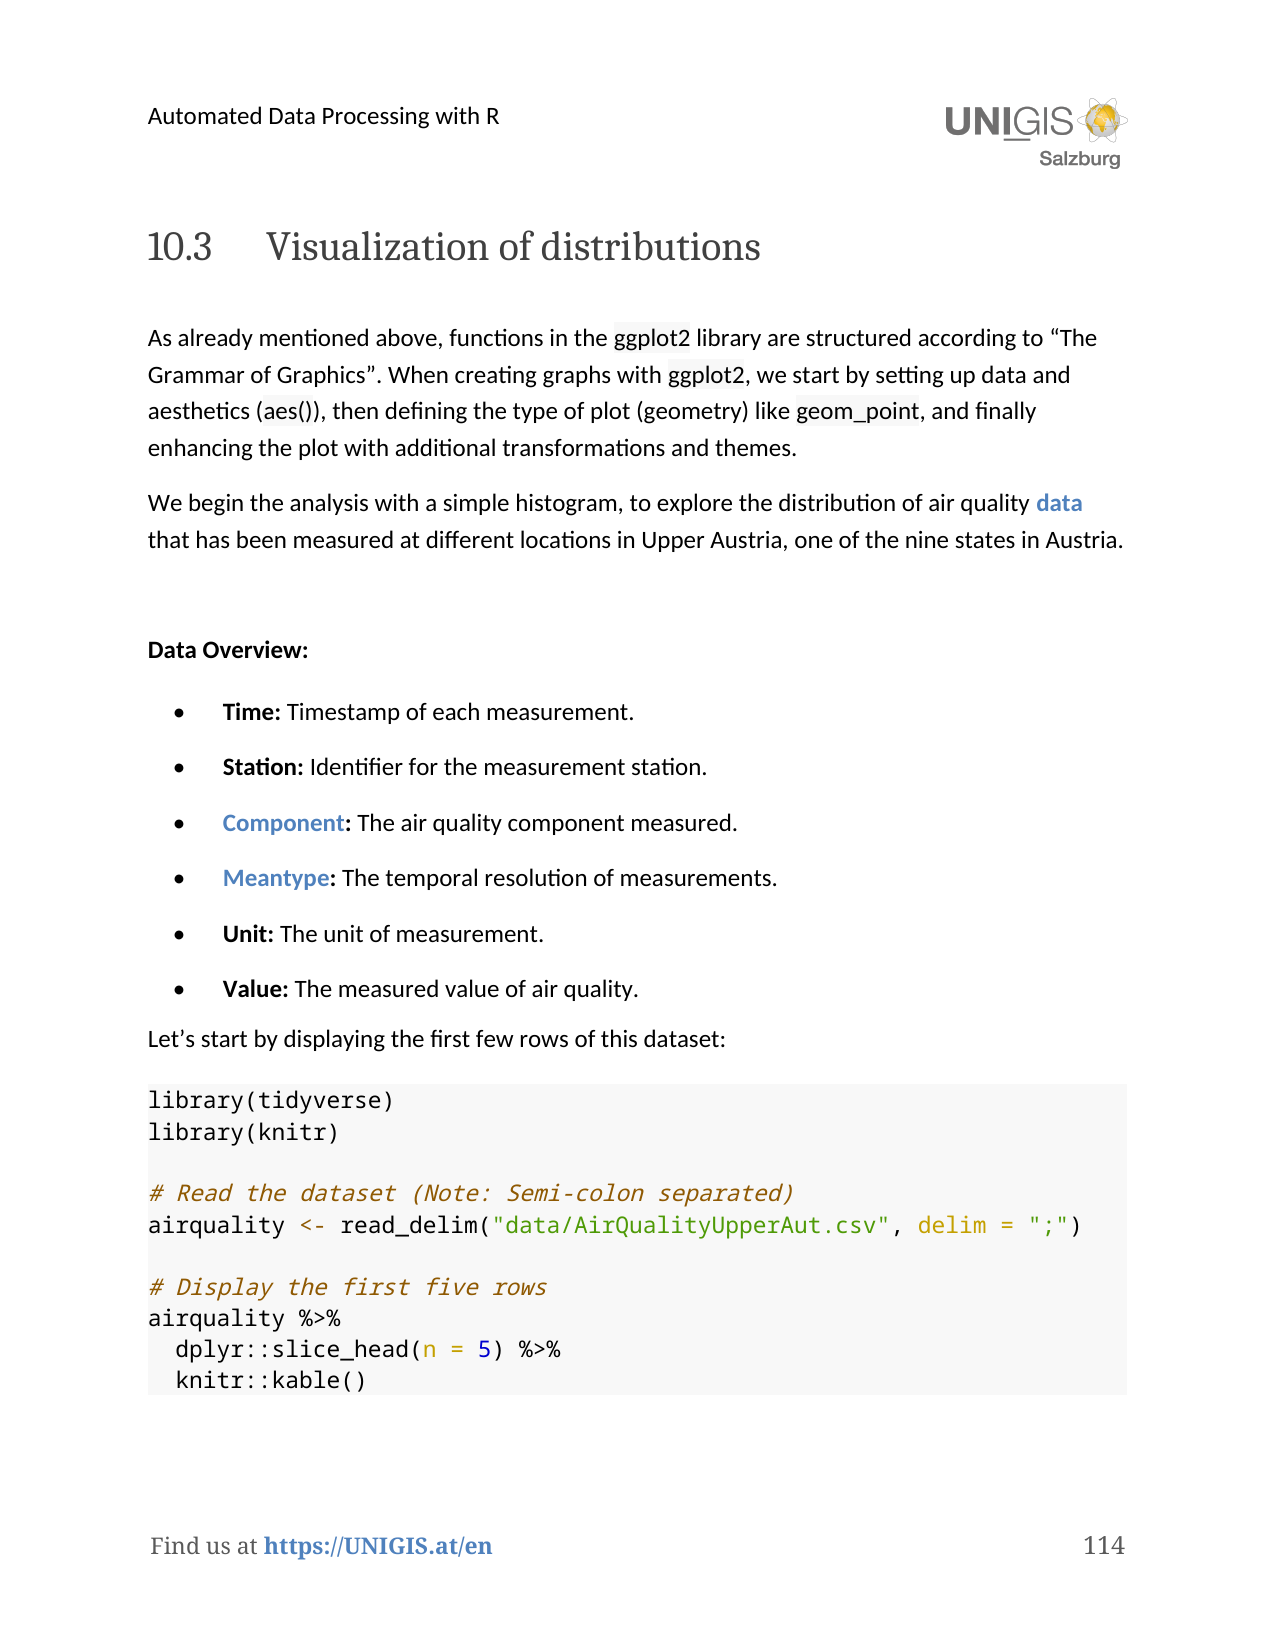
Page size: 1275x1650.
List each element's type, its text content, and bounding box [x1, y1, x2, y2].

text We begin the analysis with a simple histogram, to explore the distribution of air quality data that has been measured at different locations in Upper Austria, one of the nine states in Austria. [148, 487, 1127, 554]
text library(tidyverse) library(knitr) # Read the dataset (Note: Semi-colon separated) airquality <- read_delim("data/AirQualityUpperAut.csv", delim = ";") # Display the first five rows airquality %>% dplyr::slice_head(n = 5) %>% knitr::kable() [148, 1084, 1127, 1395]
list Component: The air quality component measured. [173, 807, 1127, 837]
list Station: Identifier for the measurement station. [173, 751, 1127, 782]
text As already mentioned above, functions in the ggplot2 library are structured according to “The Grammar of Graphics”. When creating graphs with ggplot2, we start by setting up data and aesthetics (aes()), then defining the type of plot (geometry) like geom_point, and finally enhancing the plot with additional transformations and themes. [148, 322, 1127, 462]
picture [946, 98, 1128, 169]
list Meantype: The temporal resolution of measurements. [173, 862, 1127, 893]
text Data Overview: [148, 634, 1127, 665]
list Value: The measured value of air quality. [173, 973, 1127, 1004]
subtitle 10.3 Visualization of distributions [148, 222, 1127, 270]
list Time: Timestamp of each measurement. [173, 696, 1127, 726]
text Let’s start by displaying the first few rows of this dataset: [148, 1023, 1127, 1053]
list Unit: The unit of measurement. [173, 918, 1127, 948]
